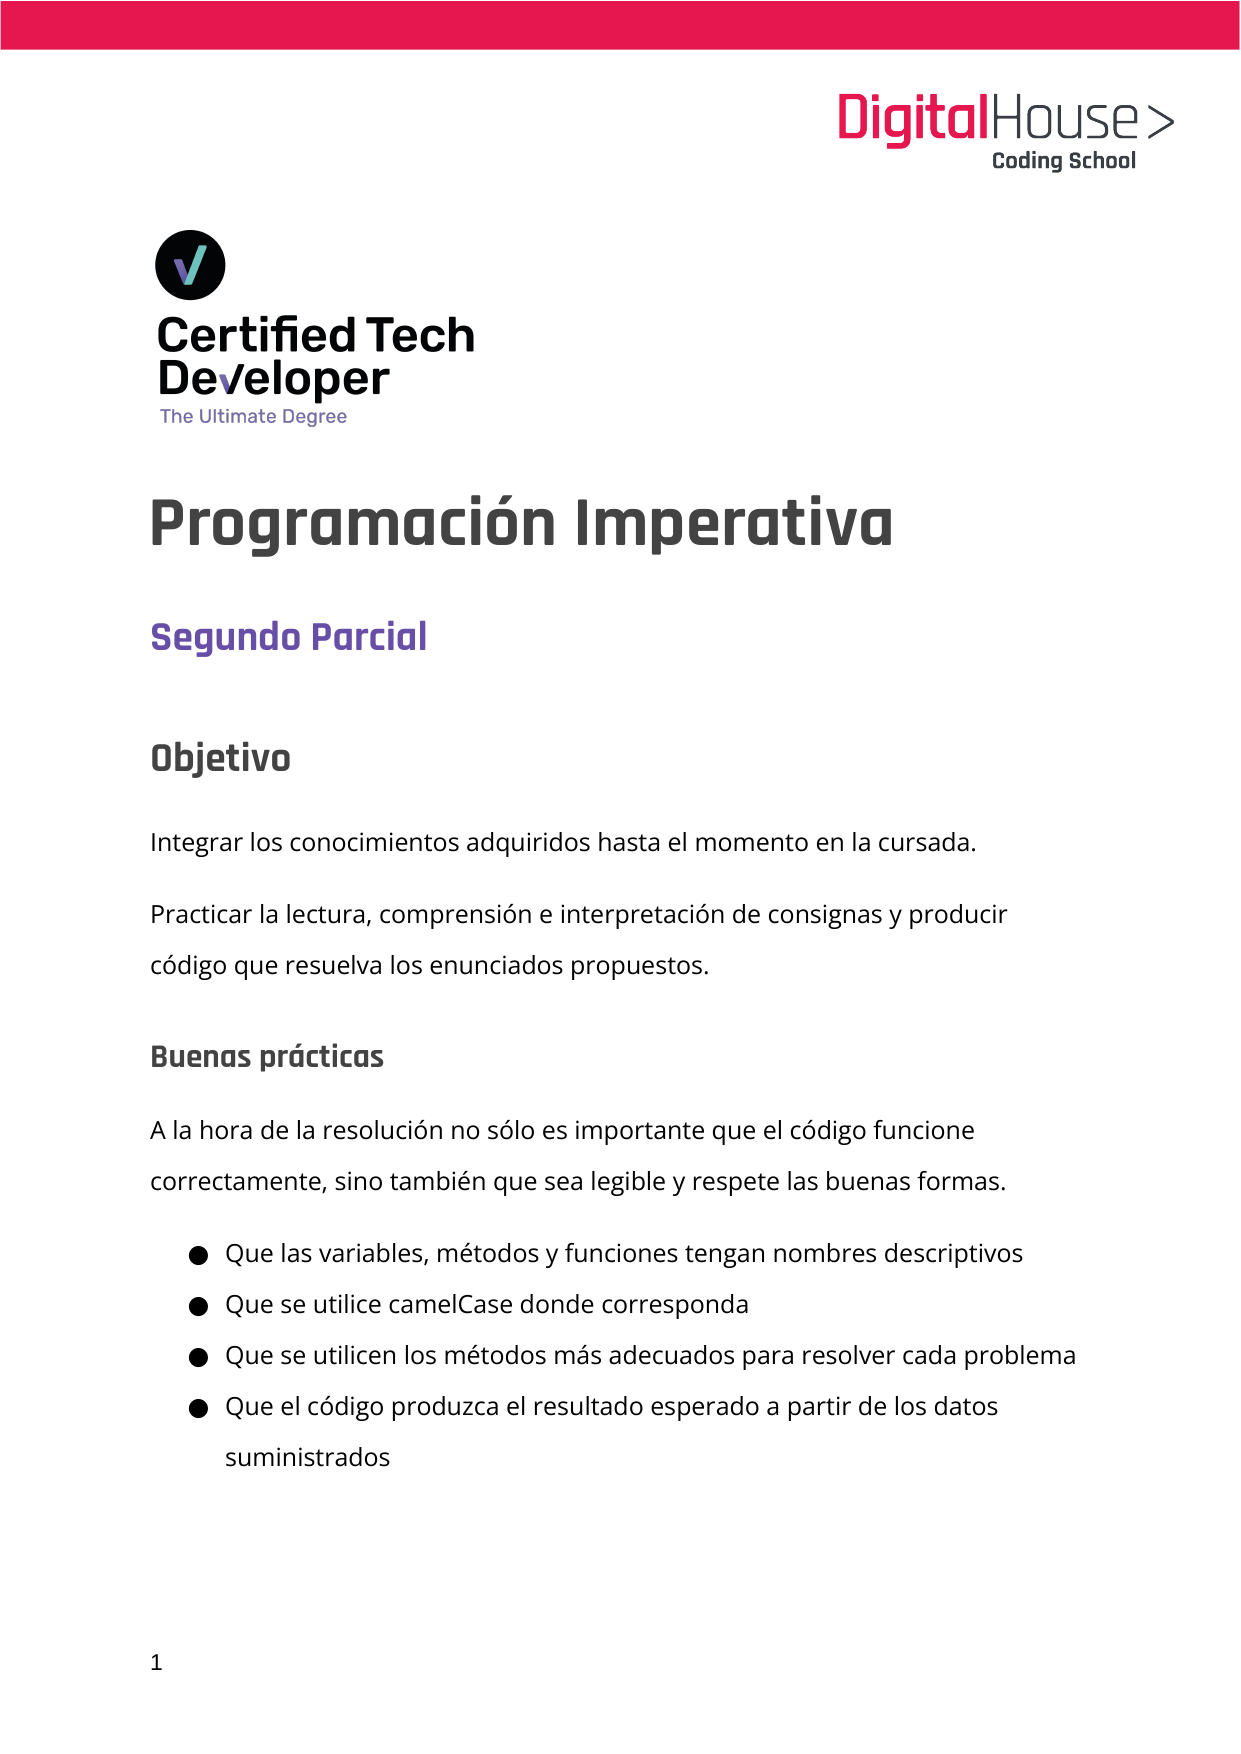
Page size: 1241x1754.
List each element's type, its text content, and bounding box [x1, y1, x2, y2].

text Practicar la lectura, comprensión e interpretación de consignas y producir código que resuelva los enunciados propuestos. [150, 897, 1090, 982]
text A la hora de la resolución no sólo es importante que el código funcione correctamente, sino también que sea legible y respete las buenas formas. [150, 1113, 1090, 1198]
list Que se utilice camelCase donde corresponda [187, 1287, 1090, 1321]
text Integrar los conocimientos adquiridos hasta el momento en la cursada. [150, 825, 1090, 859]
subtitle Objetivo [150, 733, 1090, 786]
subtitle Segundo Parcial [150, 612, 1090, 665]
list Que las variables, métodos y funciones tengan nombres descriptivos [187, 1236, 1090, 1270]
subtitle Buenas prácticas [150, 1037, 1090, 1079]
list Que se utilicen los métodos más adecuados para resolver cada problema [187, 1338, 1090, 1372]
title Programación Imperativa [148, 479, 1090, 570]
picture [0, 1, 1240, 438]
list Que el código produzca el resultado esperado a partir de los datos suministrados [187, 1389, 1090, 1474]
